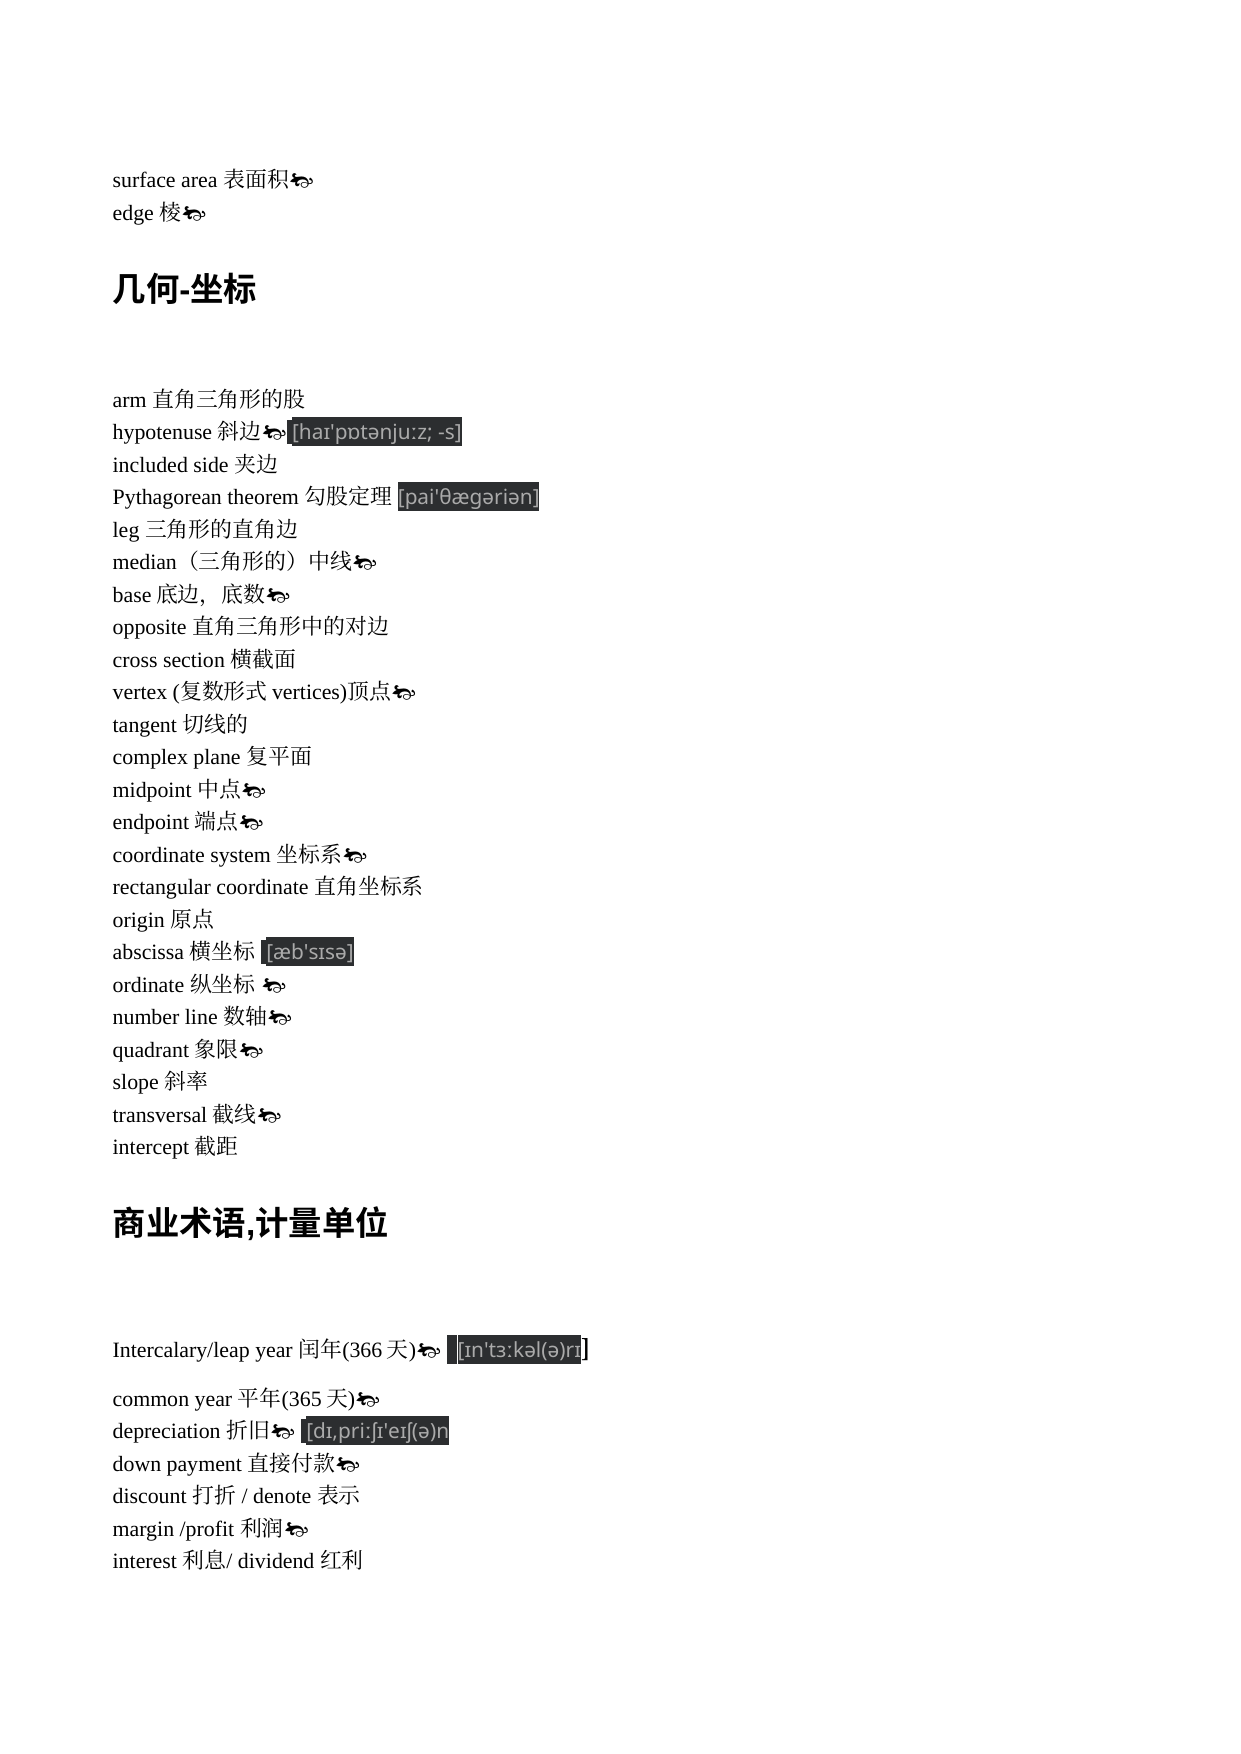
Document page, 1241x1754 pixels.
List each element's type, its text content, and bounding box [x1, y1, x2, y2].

text transversal 截线 [112, 1096, 1128, 1129]
text endpoint 端点 [112, 804, 1128, 836]
text margin /profit 利润 [112, 1511, 1128, 1543]
text hypotenuse 斜边 [haɪ'pɒtənjuːz; -s] [112, 414, 1128, 446]
text opposite 直角三角形中的对边 [112, 609, 1128, 641]
text leg 三角形的直角边 [112, 511, 1128, 544]
text interest 利息/ dividend 红利 [112, 1543, 1128, 1576]
text coordinate system 坐标系 [112, 836, 1128, 869]
text common year 平年(365天) [112, 1381, 1128, 1413]
text tangent 切线的 [112, 706, 1128, 739]
text median（三角形的）中线 [112, 544, 1128, 576]
text surface area 表面积 [112, 162, 1128, 194]
text origin 原点 [112, 901, 1128, 934]
text included side 夹边 [112, 446, 1128, 479]
text depreciation 折旧 [dɪ,priːʃɪ'eɪʃ(ə)n [112, 1413, 1128, 1446]
text vertex (复数形式vertices)顶点 [112, 674, 1128, 706]
text edge 棱 [112, 194, 1128, 227]
text arm 直角三角形的股 [112, 381, 1128, 414]
text Intercalary/leap year 闰年(366天) [ɪn'tɜːkəl(ə)rɪ] [112, 1316, 1128, 1381]
text down payment 直接付款 [112, 1446, 1128, 1478]
text quadrant 象限 [112, 1031, 1128, 1064]
text cross section 横截面 [112, 641, 1128, 674]
text abscissa 横坐标 [æb'sɪsə] [112, 934, 1128, 966]
text complex plane 复平面 [112, 739, 1128, 771]
text base底边，底数 [112, 576, 1128, 609]
text number line 数轴 [112, 999, 1128, 1031]
text slope 斜率 [112, 1064, 1128, 1096]
text ordinate 纵坐标  [112, 966, 1128, 999]
text rectangular coordinate 直角坐标系 [112, 869, 1128, 901]
text intercept 截距 [112, 1129, 1128, 1161]
subtitle 商业术语,计量单位 [112, 1188, 1128, 1253]
subtitle 几何-坐标 [112, 254, 1128, 319]
text discount 打折 / denote 表示 [112, 1478, 1128, 1511]
text midpoint 中点 [112, 771, 1128, 804]
text Pythagorean theorem 勾股定理 [pai'θægəriən] [112, 479, 1128, 511]
